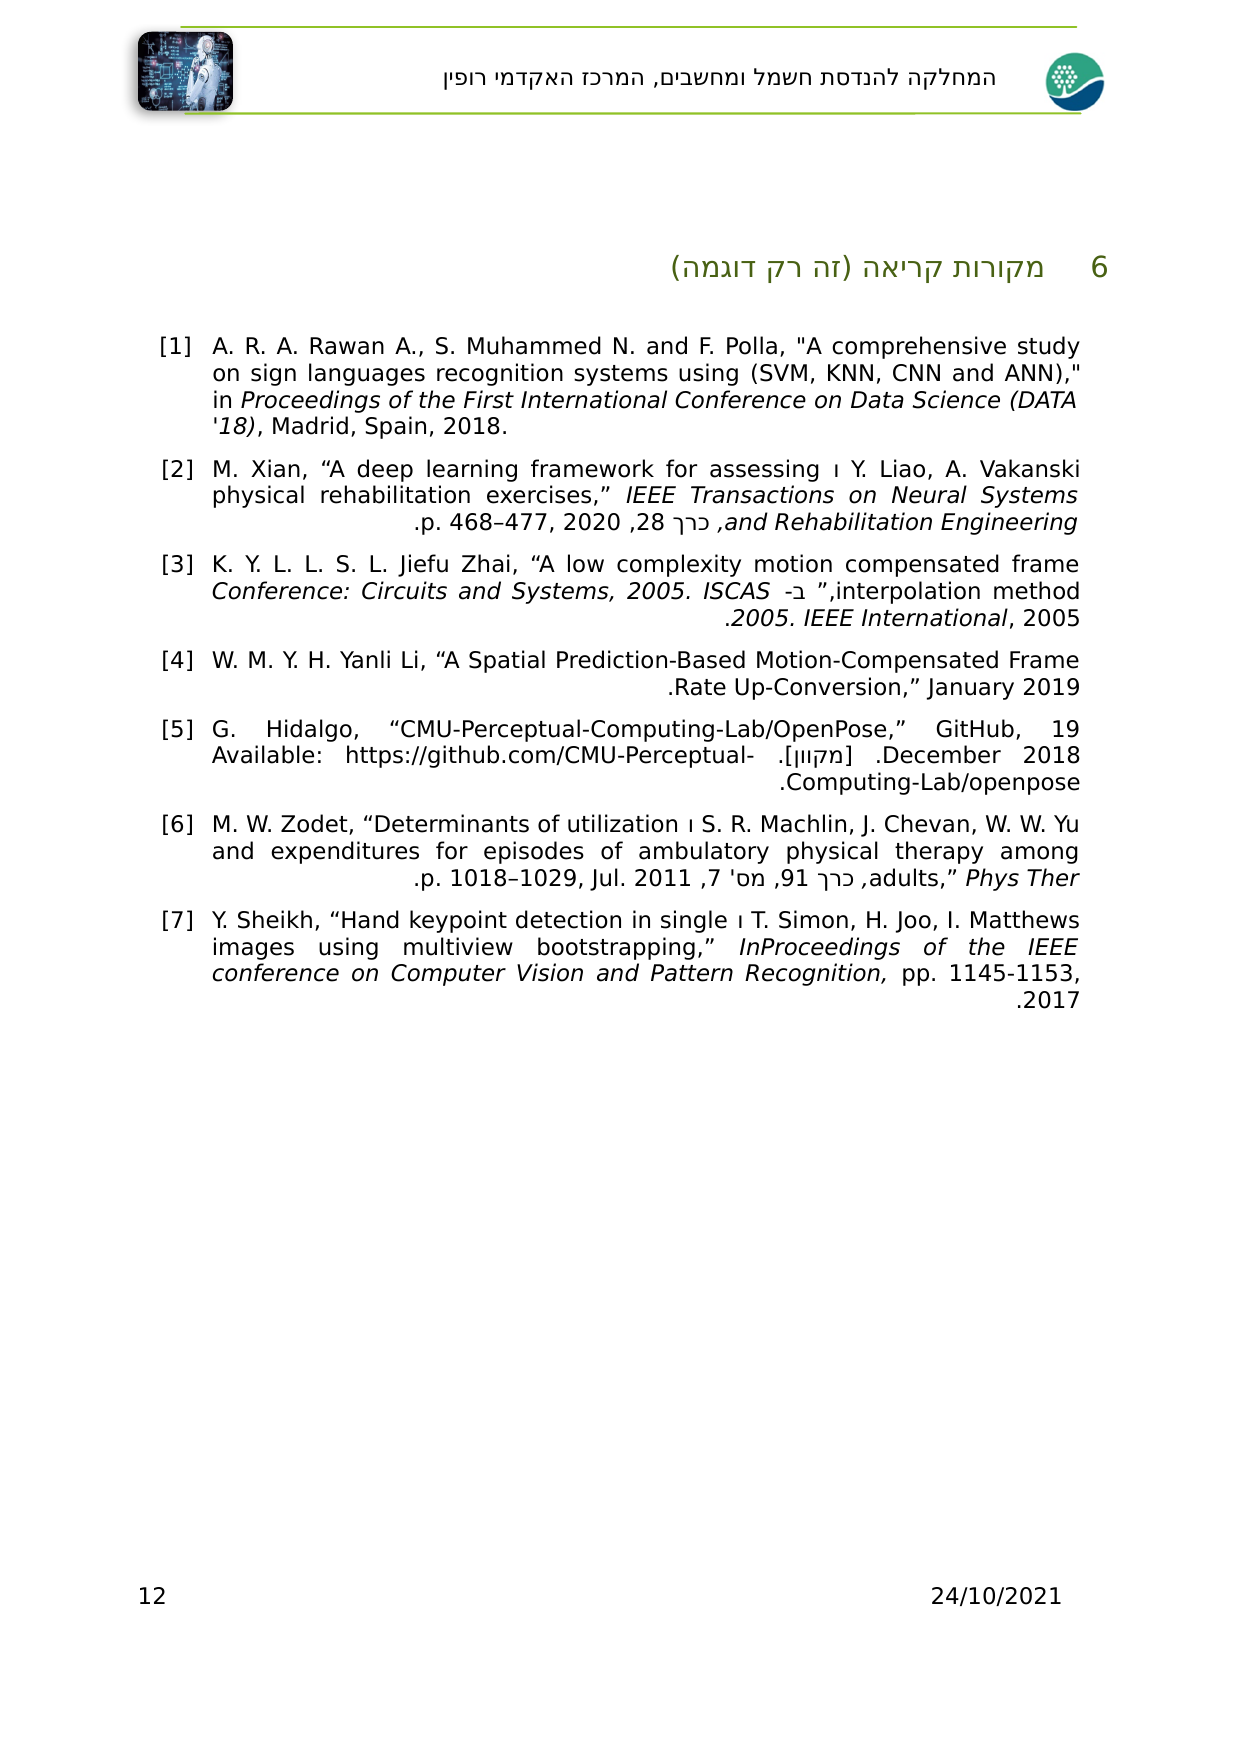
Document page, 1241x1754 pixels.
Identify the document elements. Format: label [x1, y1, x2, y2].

picture [138, 31, 233, 111]
picture [1043, 52, 1106, 111]
